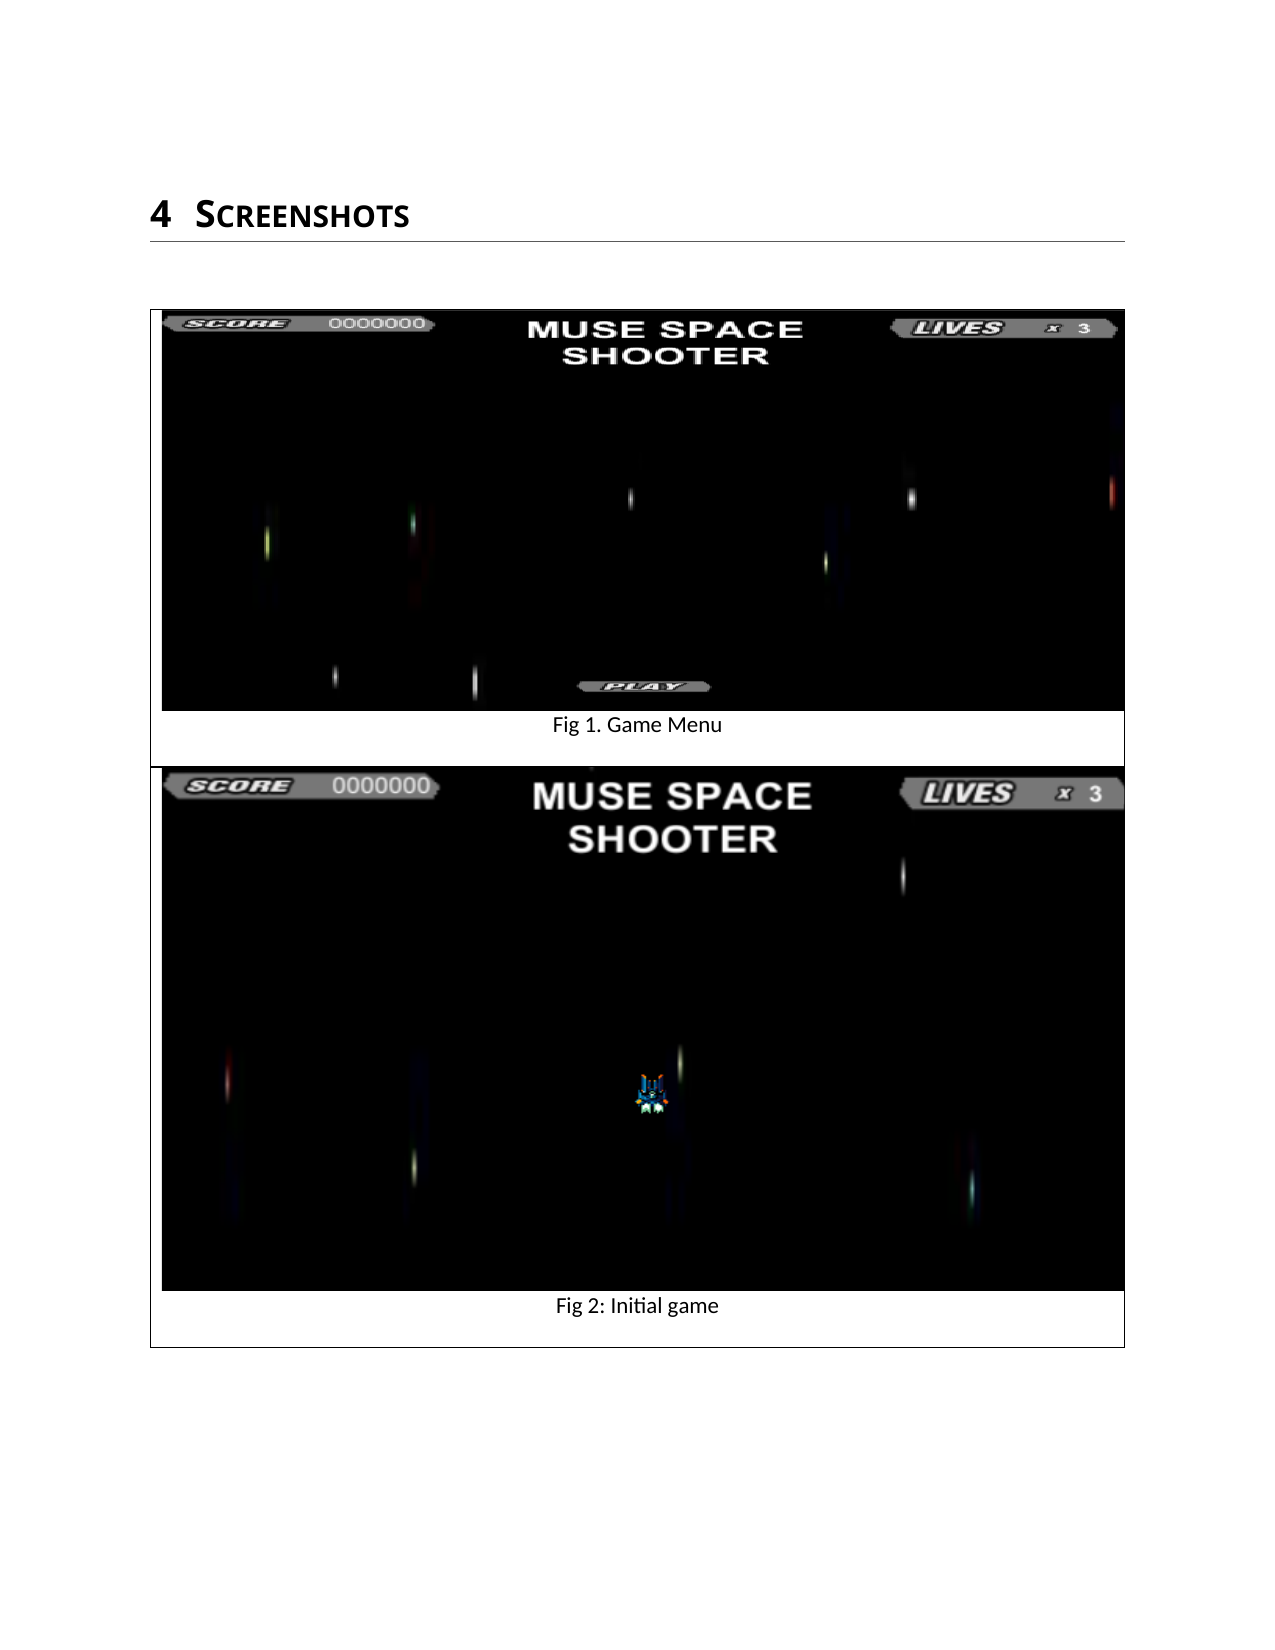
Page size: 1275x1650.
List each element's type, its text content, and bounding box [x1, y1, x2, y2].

picture [161, 767, 1125, 1291]
picture [161, 310, 1125, 711]
table_cell Fig 2: Initial game [151, 768, 1124, 1347]
subtitle Screenshots [150, 187, 1125, 241]
table_header Fig 1. Game Menu [151, 310, 1124, 766]
